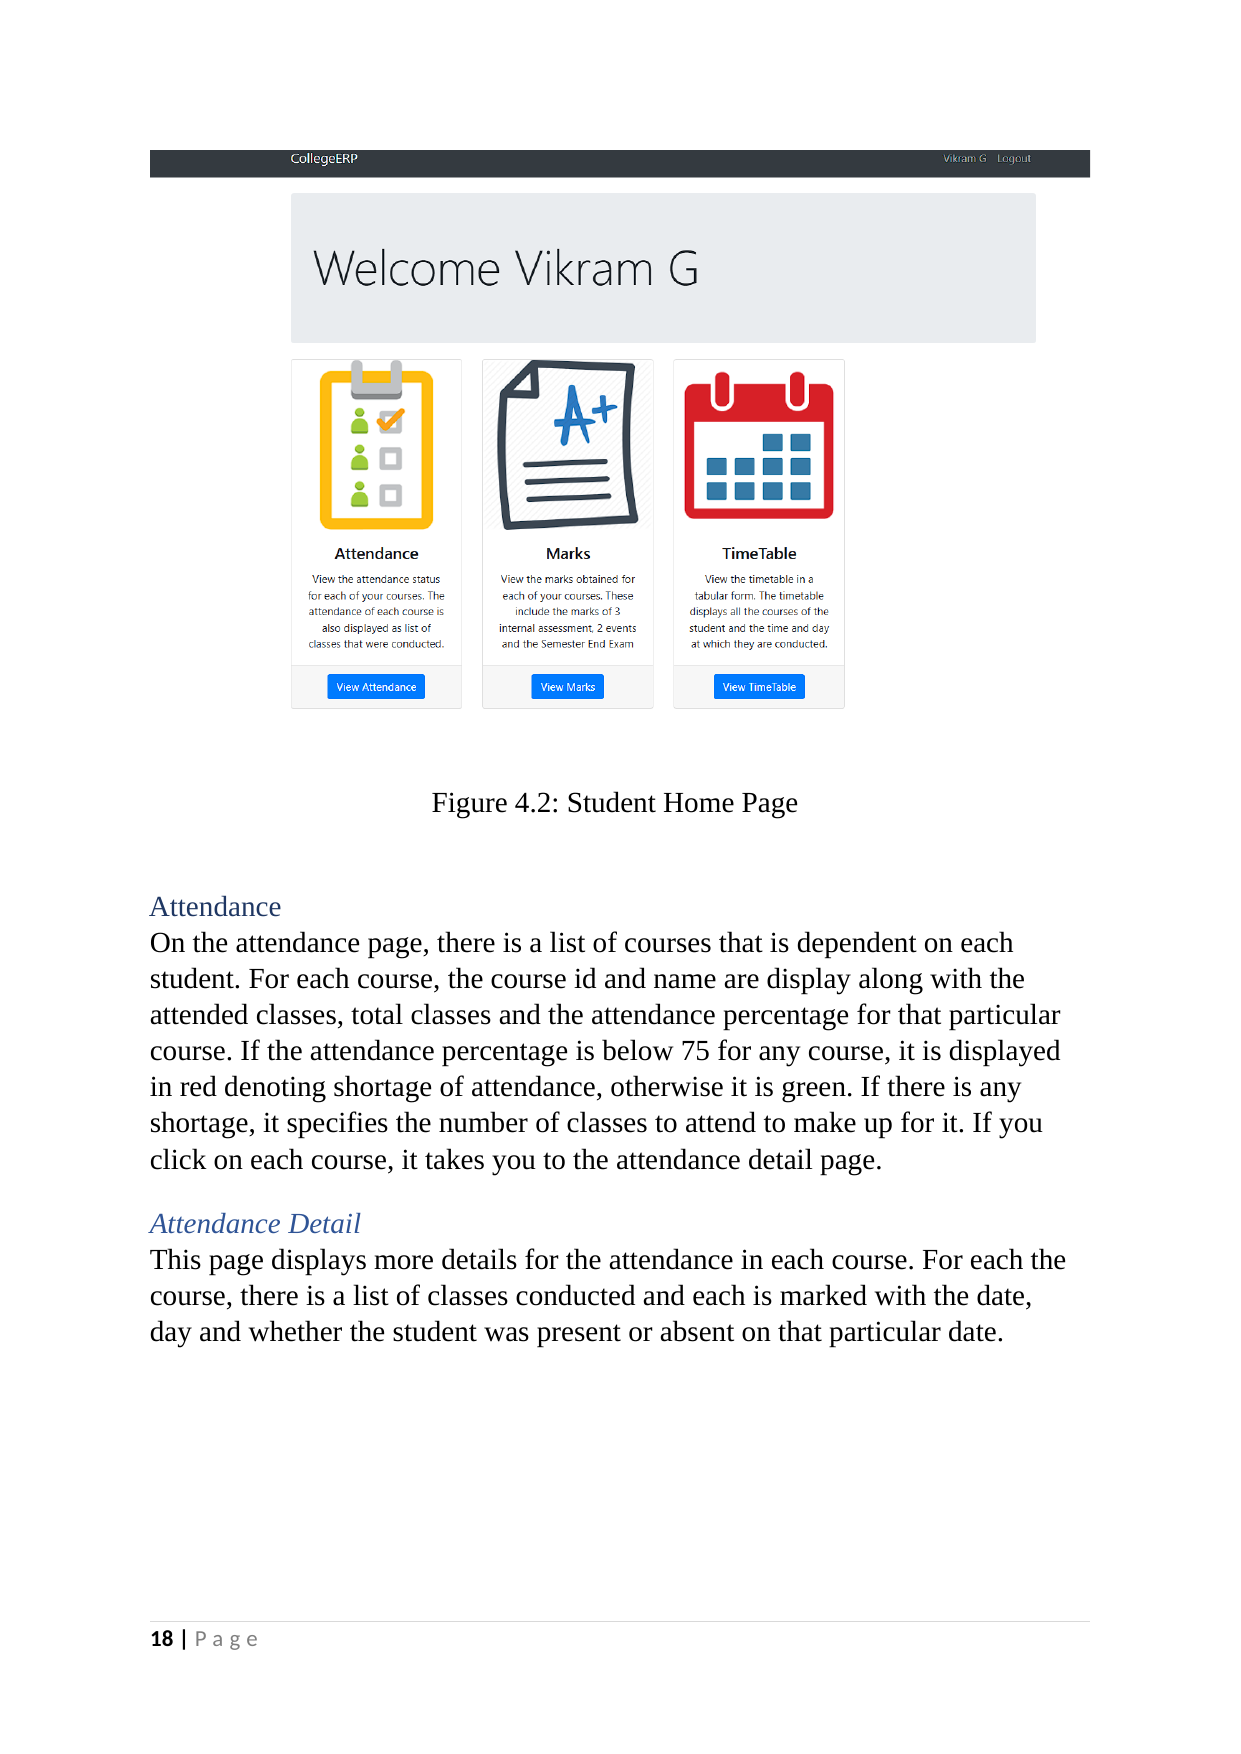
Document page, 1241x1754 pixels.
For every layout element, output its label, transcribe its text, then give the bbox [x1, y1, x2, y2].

text On the attendance page, there is a list of courses that is dependent on each student. For each course, the course id and name are display along with the attended classes, total classes and the attendance percentage for that particular course. If the attendance percentage is below 75 for any course, it is displayed in red denoting shortage of attendance, otherwise it is green. If there is any shortage, it specifies the number of classes to attend to make up for it. If you click on each course, it takes you to the attendance detail page. [149, 925, 1080, 1175]
picture [150, 150, 1091, 760]
text Figure 4.2: Student Home Page [150, 785, 1080, 819]
subtitle Attendance Detail [149, 1206, 1090, 1239]
text This page displays more details for the attendance in each course. For each the course, there is a list of classes conducted and each is marked with the date, day and whether the student was present or absent on that particular date. [149, 1242, 1080, 1348]
subtitle Attendance [148, 889, 1090, 922]
